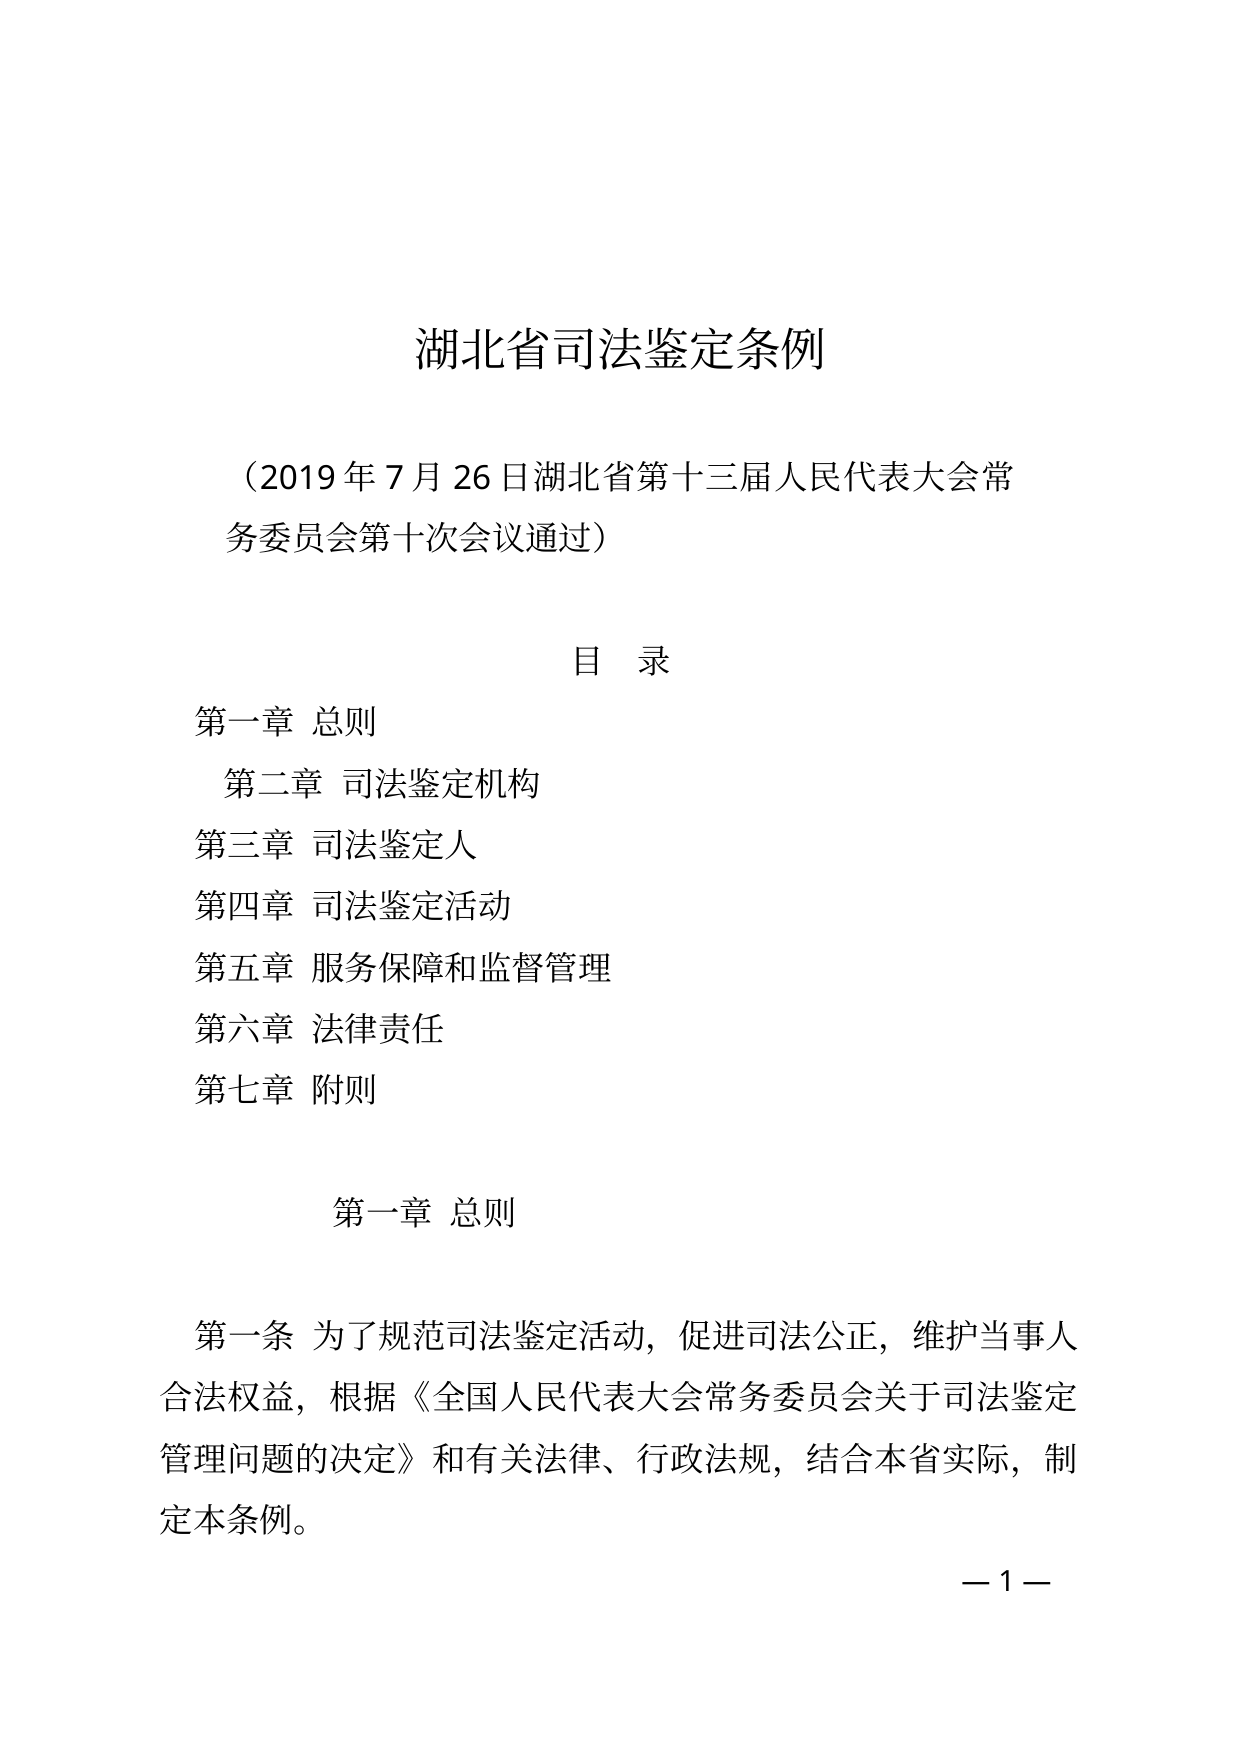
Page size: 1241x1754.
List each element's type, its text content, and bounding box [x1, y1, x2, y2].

text 第一章 总则 [159, 686, 1081, 747]
text 第二章 司法鉴定机构 [159, 747, 1081, 808]
text （2019年7月26日湖北省第十三届人民代表大会常务委员会第十次会议通过） [225, 440, 1015, 563]
text 第三章 司法鉴定人 [159, 808, 1081, 870]
text 湖北省司法鉴定条例 [159, 318, 1081, 379]
text 第七章 附则 [159, 1054, 1081, 1115]
text 第五章 服务保障和监督管理 [159, 931, 1081, 992]
text 第六章 法律责任 [159, 992, 1081, 1054]
text 第一章 总则 [159, 1177, 1081, 1238]
text 第一条 为了规范司法鉴定活动，促进司法公正，维护当事人合法权益，根据《全国人民代表大会常务委员会关于司法鉴定管理问题的决定》和有关法律、行政法规，结合本省实际，制定本条例。 [159, 1299, 1081, 1545]
text 目 录 [159, 624, 1081, 686]
text 第四章 司法鉴定活动 [159, 870, 1081, 931]
